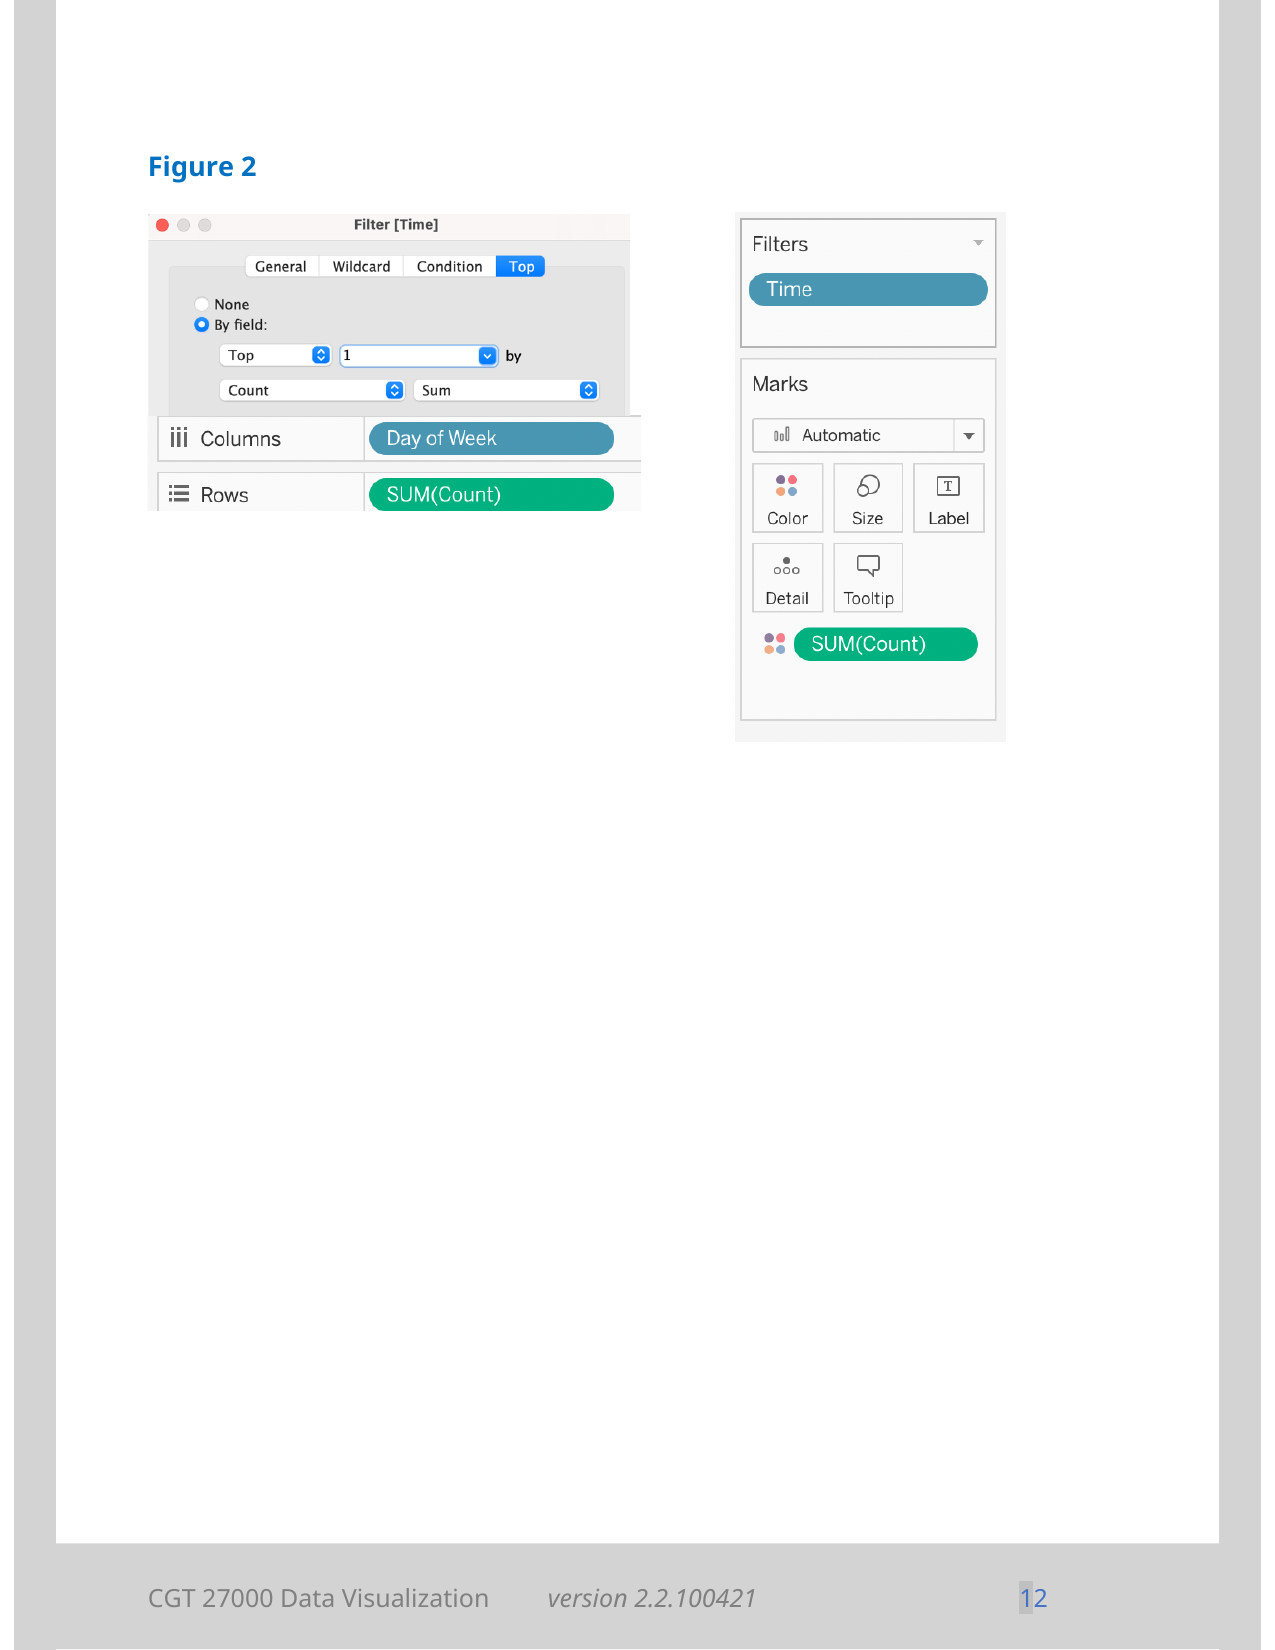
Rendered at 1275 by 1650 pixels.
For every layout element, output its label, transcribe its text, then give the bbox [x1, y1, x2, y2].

text Figure 2 [148, 148, 1127, 184]
picture [147, 214, 642, 511]
picture [735, 212, 1006, 742]
